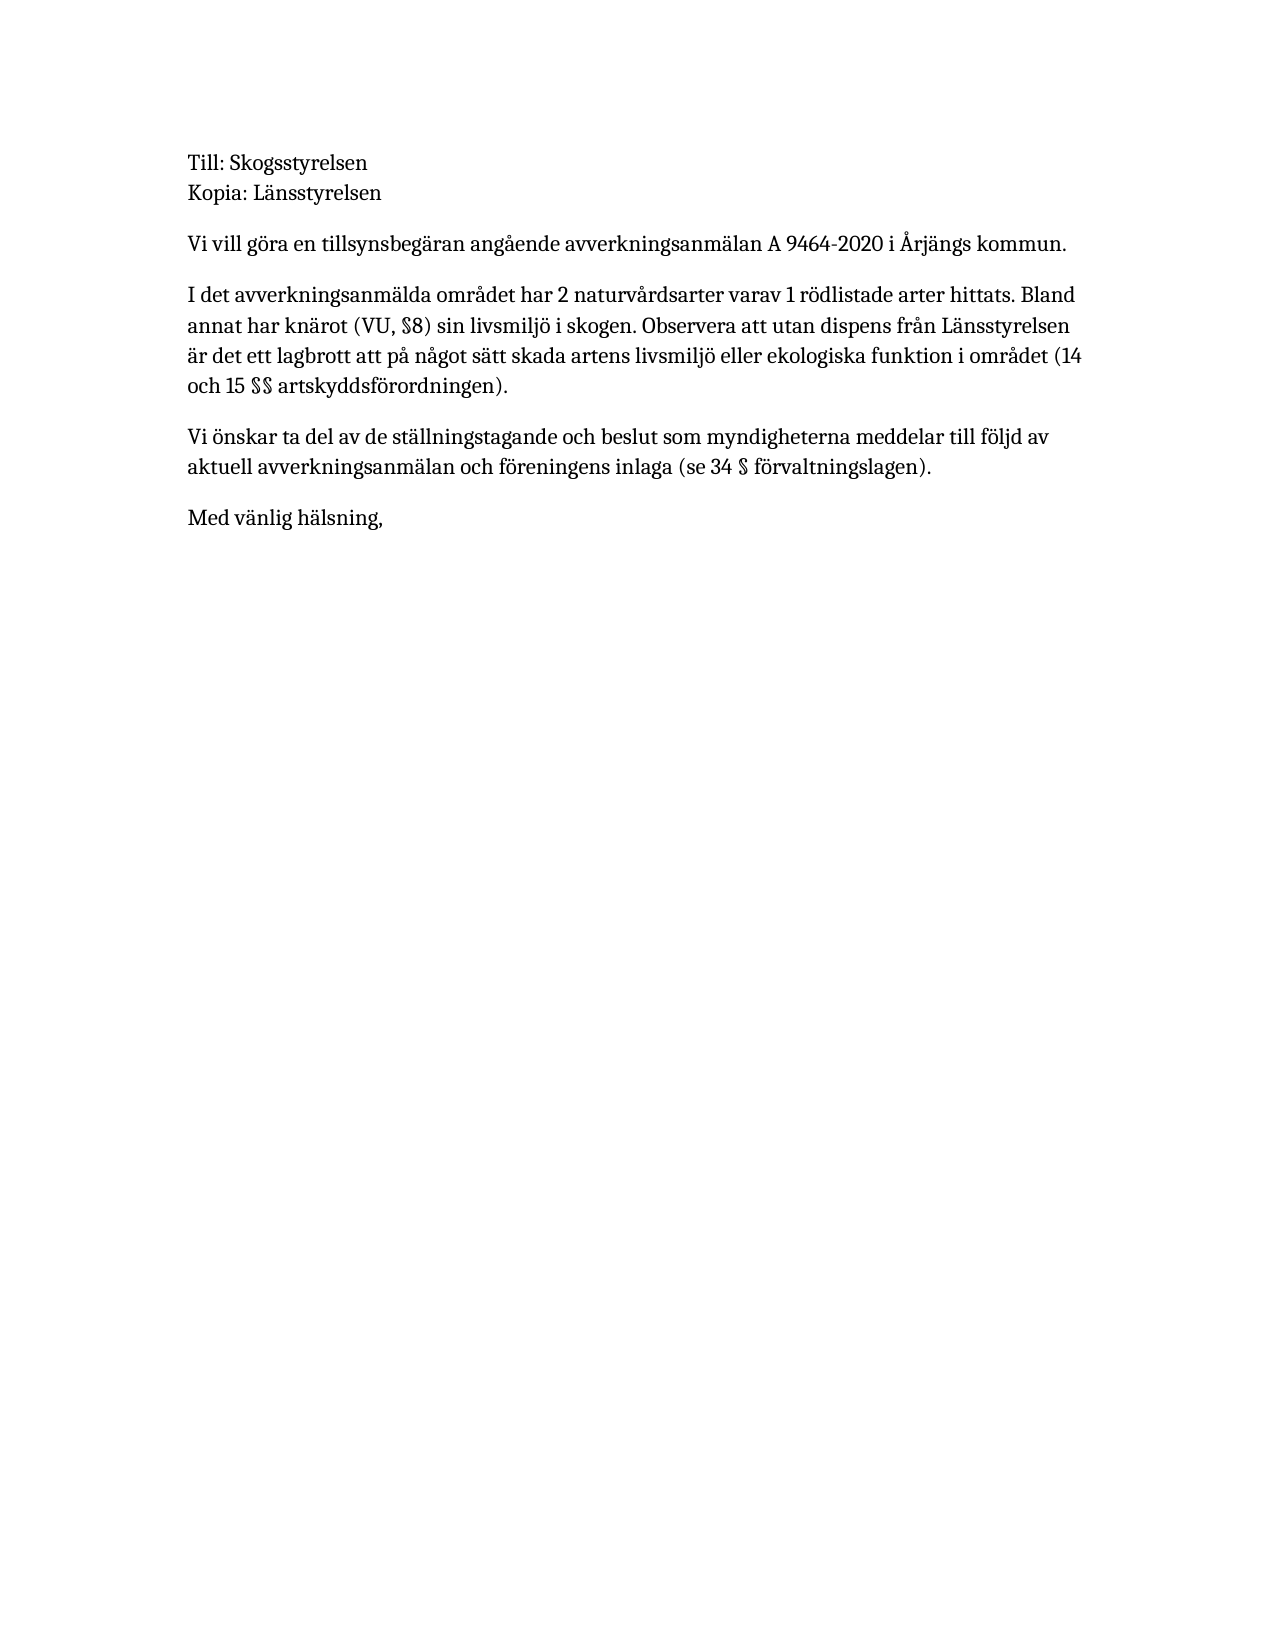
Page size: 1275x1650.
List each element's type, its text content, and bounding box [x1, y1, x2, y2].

text Vi vill göra en tillsynsbegäran angående avverkningsanmälan A 9464-2020 i Årjängs kommun. [187, 231, 1087, 258]
text Med vänlig hälsning, [187, 505, 1087, 562]
text Vi önskar ta del av de ställningstagande och beslut som myndigheterna meddelar till följd av aktuell avverkningsanmälan och föreningens inlaga (se 34 § förvaltningslagen). [187, 424, 1087, 481]
text Till: Skogsstyrelsen Kopia: Länsstyrelsen [187, 150, 1087, 207]
text I det avverkningsanmälda området har 2 naturvårdsarter varav 1 rödlistade arter hittats. Bland annat har knärot (VU, §8) sin livsmiljö i skogen. Observera att utan dispens från Länsstyrelsen är det ett lagbrott att på något sätt skada artens livsmiljö eller ekologiska funktion i området (14 och 15 §§ artskyddsförordningen). [187, 282, 1087, 399]
